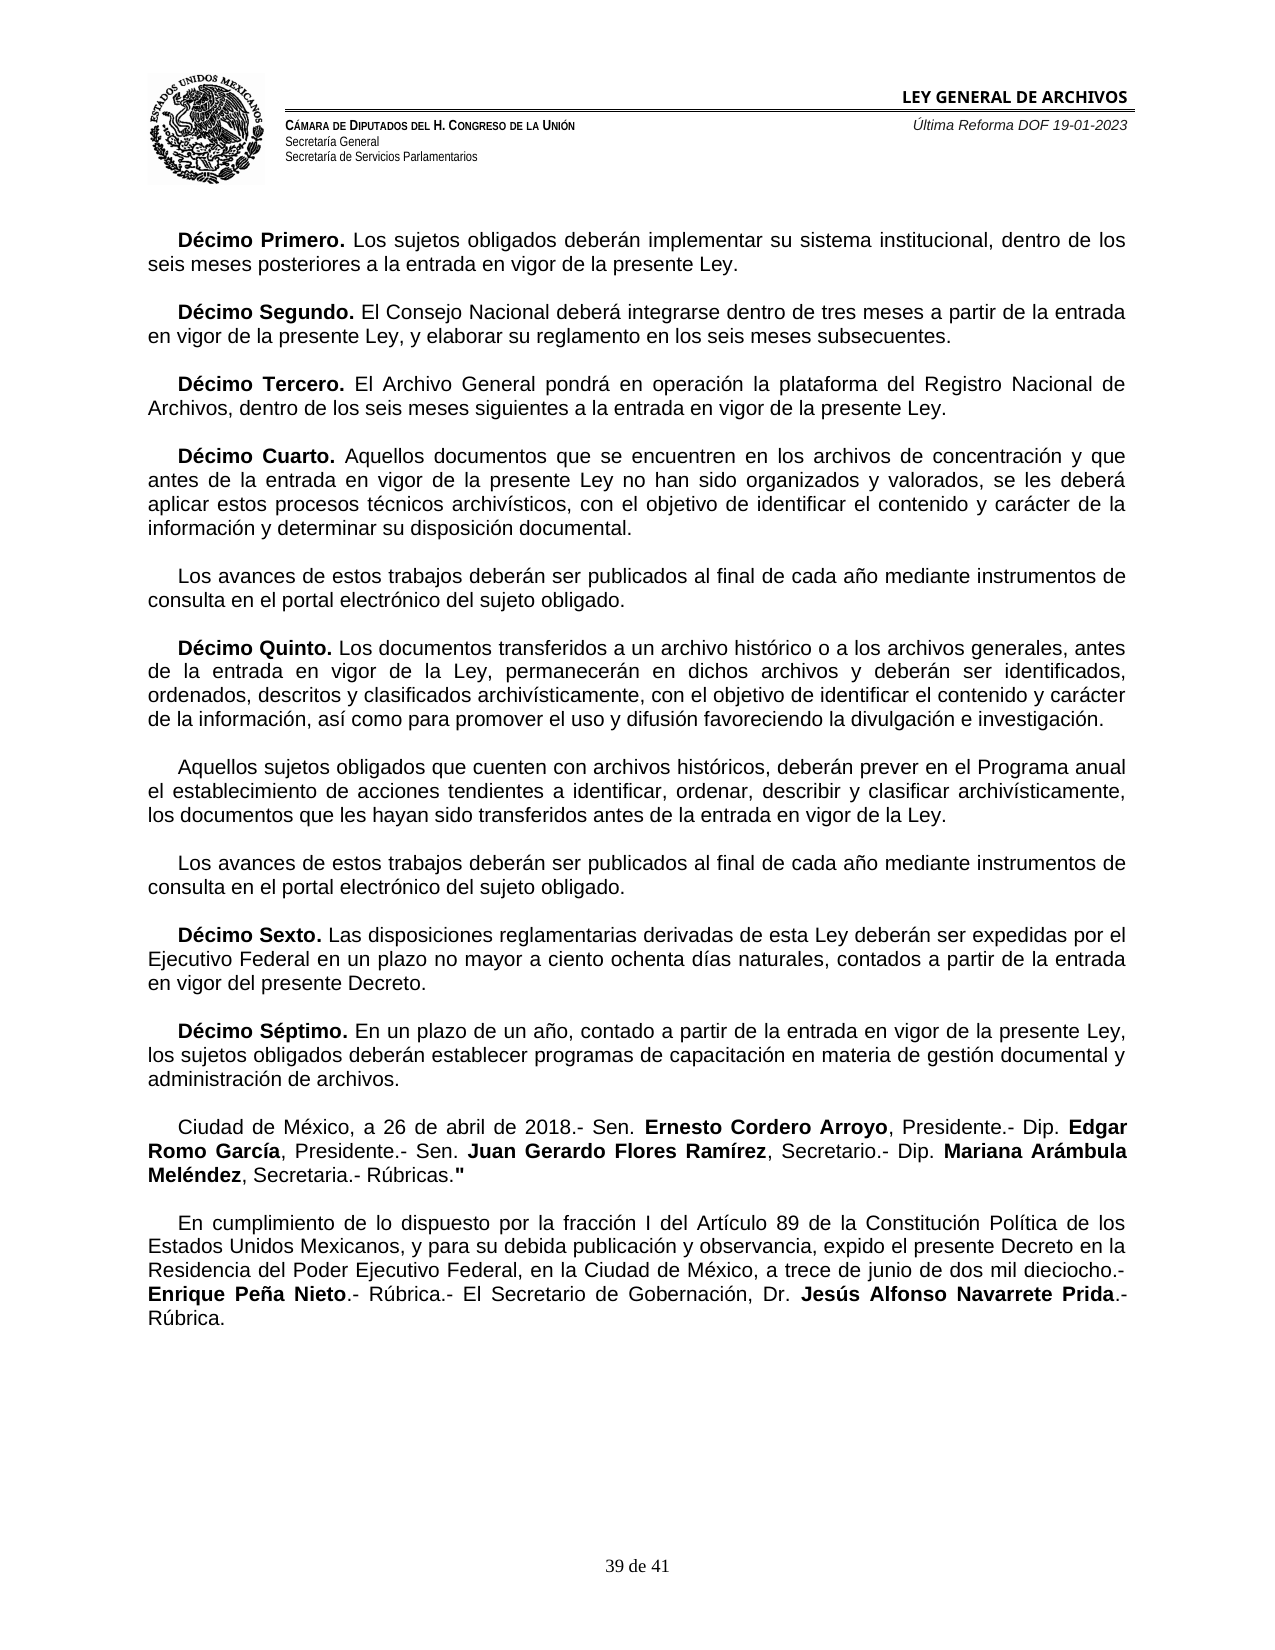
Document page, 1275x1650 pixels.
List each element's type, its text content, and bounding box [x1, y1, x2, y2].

text Décimo Sexto. Las disposiciones reglamentarias derivadas de esta Ley deberán ser expedidas por el Ejecutivo Federal en un plazo no mayor a ciento ochenta días naturales, contados a partir de la entrada en vigor del presente Decreto. [148, 923, 1127, 995]
text Los avances de estos trabajos deberán ser publicados al final de cada año mediante instrumentos de consulta en el portal electrónico del sujeto obligado. [148, 851, 1127, 899]
text Aquellos sujetos obligados que cuenten con archivos históricos, deberán prever en el Programa anual el establecimiento de acciones tendientes a identificar, ordenar, describir y clasificar archivísticamente, los documentos que les hayan sido transferidos antes de la entrada en vigor de la Ley. [148, 755, 1127, 827]
text Ciudad de México, a 26 de abril de 2018.- Sen. Ernesto Cordero Arroyo, Presidente.- Dip. Edgar Romo García, Presidente.- Sen. Juan Gerardo Flores Ramírez, Secretario.- Dip. Mariana Arámbula Meléndez, Secretaria.- Rúbricas." [148, 1114, 1127, 1186]
text Décimo Primero. Los sujetos obligados deberán implementar su sistema institucional, dentro de los seis meses posteriores a la entrada en vigor de la presente Ley. [148, 228, 1127, 276]
text Décimo Cuarto. Aquellos documentos que se encuentren en los archivos de concentración y que antes de la entrada en vigor de la presente Ley no han sido organizados y valorados, se les deberá aplicar estos procesos técnicos archivísticos, con el objetivo de identificar el contenido y carácter de la información y determinar su disposición documental. [148, 444, 1127, 539]
text Décimo Quinto. Los documentos transferidos a un archivo histórico o a los archivos generales, antes de la entrada en vigor de la Ley, permanecerán en dichos archivos y deberán ser identificados, ordenados, descritos y clasificados archivísticamente, con el objetivo de identificar el contenido y carácter de la información, así como para promover el uso y difusión favoreciendo la divulgación e investigación. [148, 635, 1127, 731]
text Décimo Tercero. El Archivo General pondrá en operación la plataforma del Registro Nacional de Archivos, dentro de los seis meses siguientes a la entrada en vigor de la presente Ley. [148, 372, 1127, 420]
text Décimo Séptimo. En un plazo de un año, contado a partir de la entrada en vigor de la presente Ley, los sujetos obligados deberán establecer programas de capacitación en materia de gestión documental y administración de archivos. [148, 1019, 1127, 1091]
text Los avances de estos trabajos deberán ser publicados al final de cada año mediante instrumentos de consulta en el portal electrónico del sujeto obligado. [148, 563, 1127, 611]
text En cumplimiento de lo dispuesto por la fracción I del Artículo 89 de la Constitución Política de los Estados Unidos Mexicanos, y para su debida publicación y observancia, expido el presente Decreto en la Residencia del Poder Ejecutivo Federal, en la Ciudad de México, a trece de junio de dos mil dieciocho.- Enrique Peña Nieto.- Rúbrica.- El Secretario de Gobernación, Dr. Jesús Alfonso Navarrete Prida.- Rúbrica. [148, 1210, 1127, 1330]
text Décimo Segundo. El Consejo Nacional deberá integrarse dentro de tres meses a partir de la entrada en vigor de la presente Ley, y elaborar su reglamento en los seis meses subsecuentes. [148, 300, 1127, 348]
